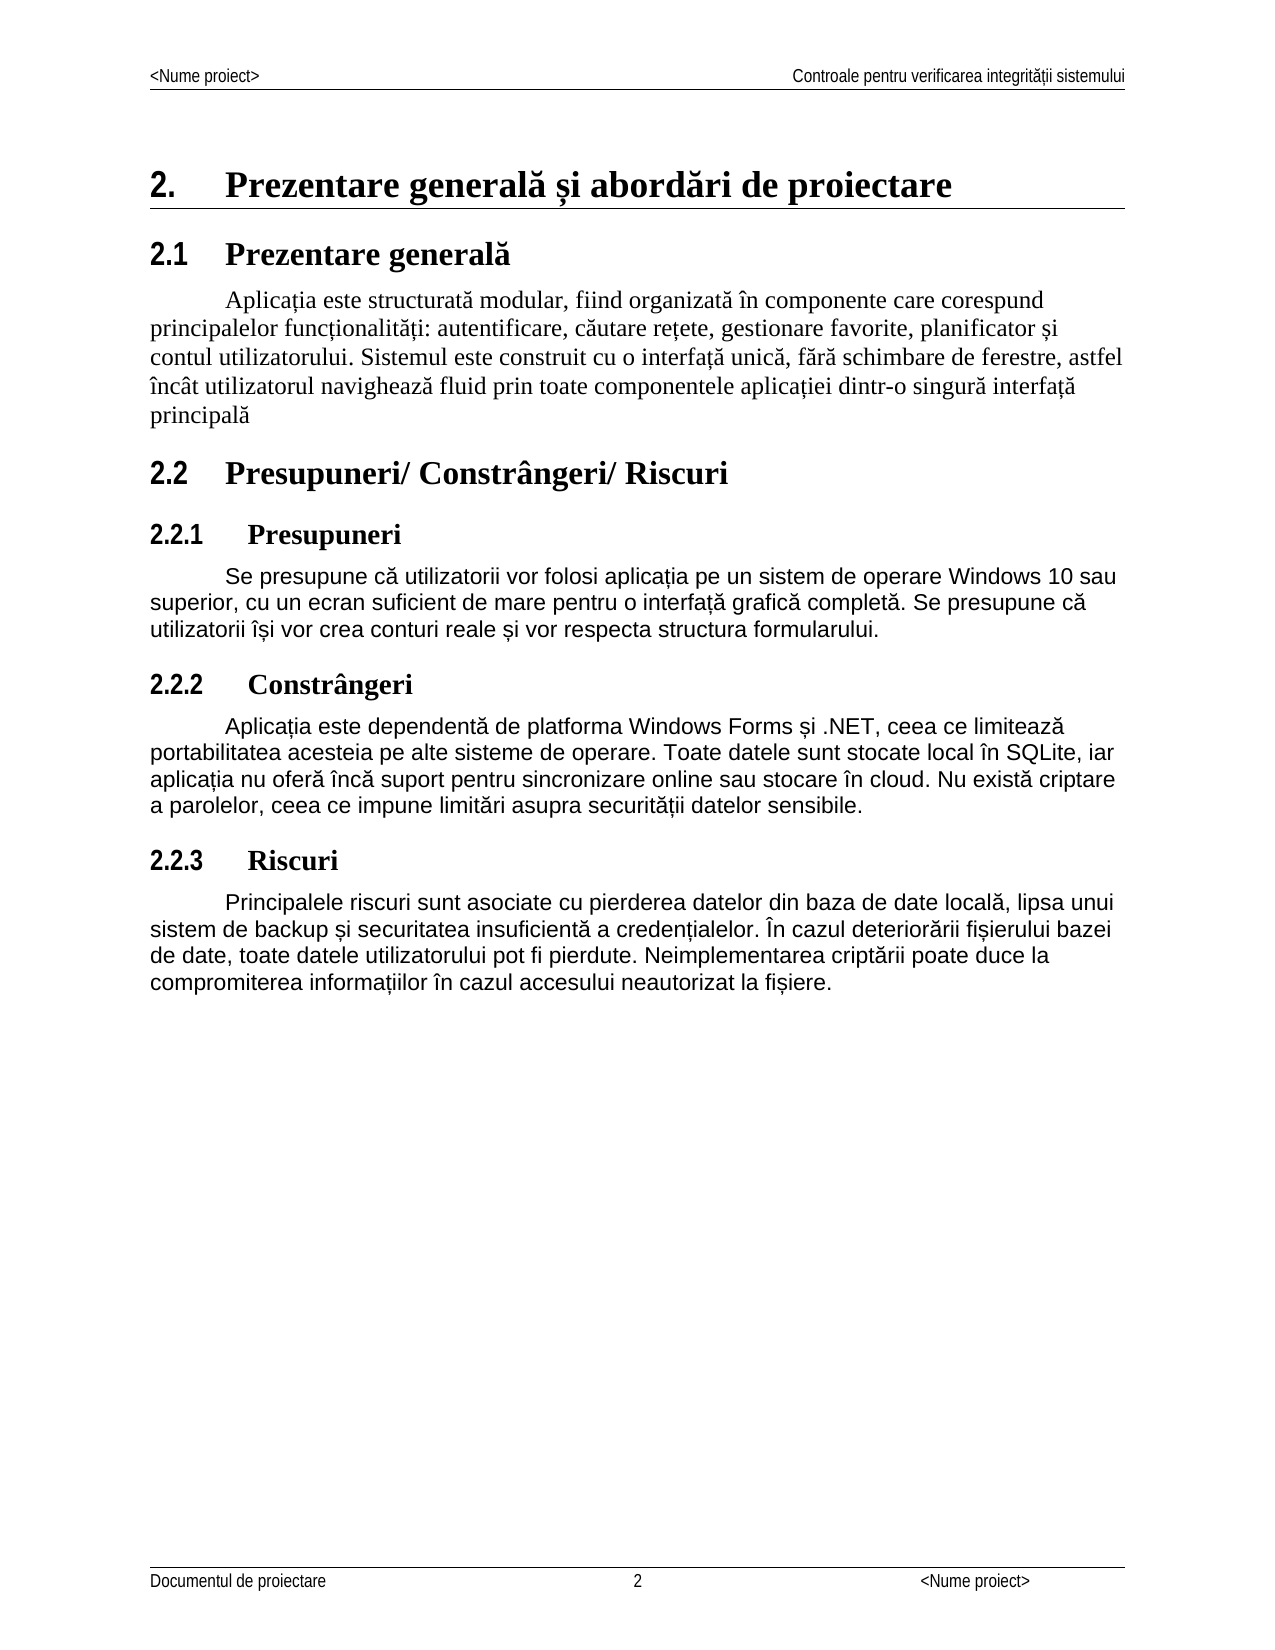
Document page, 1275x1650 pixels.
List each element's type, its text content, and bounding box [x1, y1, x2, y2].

text Se presupune că utilizatorii vor folosi aplicația pe un sistem de operare Windows 10 sau superior, cu un ecran suficient de mare pentru o interfață grafică completă. Se presupune că utilizatorii își vor crea conturi reale și vor respecta structura formularului. [150, 563, 1125, 642]
text Aplicația este dependentă de platforma Windows Forms și .NET, ceea ce limitează portabilitatea acesteia pe alte sisteme de operare. Toate datele sunt stocate local în SQLite, iar aplicația nu oferă încă suport pentru sincronizare online sau stocare în cloud. Nu există criptare a parolelor, ceea ce impune limitări asupra securității datelor sensibile. [150, 713, 1125, 818]
subtitle Presupuneri [150, 517, 1125, 550]
subtitle Riscuri [150, 843, 1125, 877]
subtitle Constrângeri [150, 667, 1125, 700]
text Aplicația este structurată modular, fiind organizată în componente care corespund principalelor funcționalități: autentificare, căutare rețete, gestionare favorite, planificator și contul utilizatorului. Sistemul este construit cu o interfață unică, fără schimbare de ferestre, astfel încât utilizatorul navighează fluid prin toate componentele aplicației dintr-o singură interfață principală [150, 285, 1125, 428]
subtitle Prezentare generală [150, 234, 1125, 272]
text Principalele riscuri sunt asociate cu pierderea datelor din baza de date locală, lipsa unui sistem de backup și securitatea insuficientă a credențialelor. În cazul deteriorării fișierului bazei de date, toate datele utilizatorului pot fi pierdute. Neimplementarea criptării poate duce la compromiterea informațiilor în cazul accesului neautorizat la fișiere. [150, 889, 1125, 995]
subtitle Prezentare generală și abordări de proiectare [150, 162, 1125, 208]
subtitle Presupuneri/ Constrângeri/ Riscuri [150, 453, 1125, 492]
